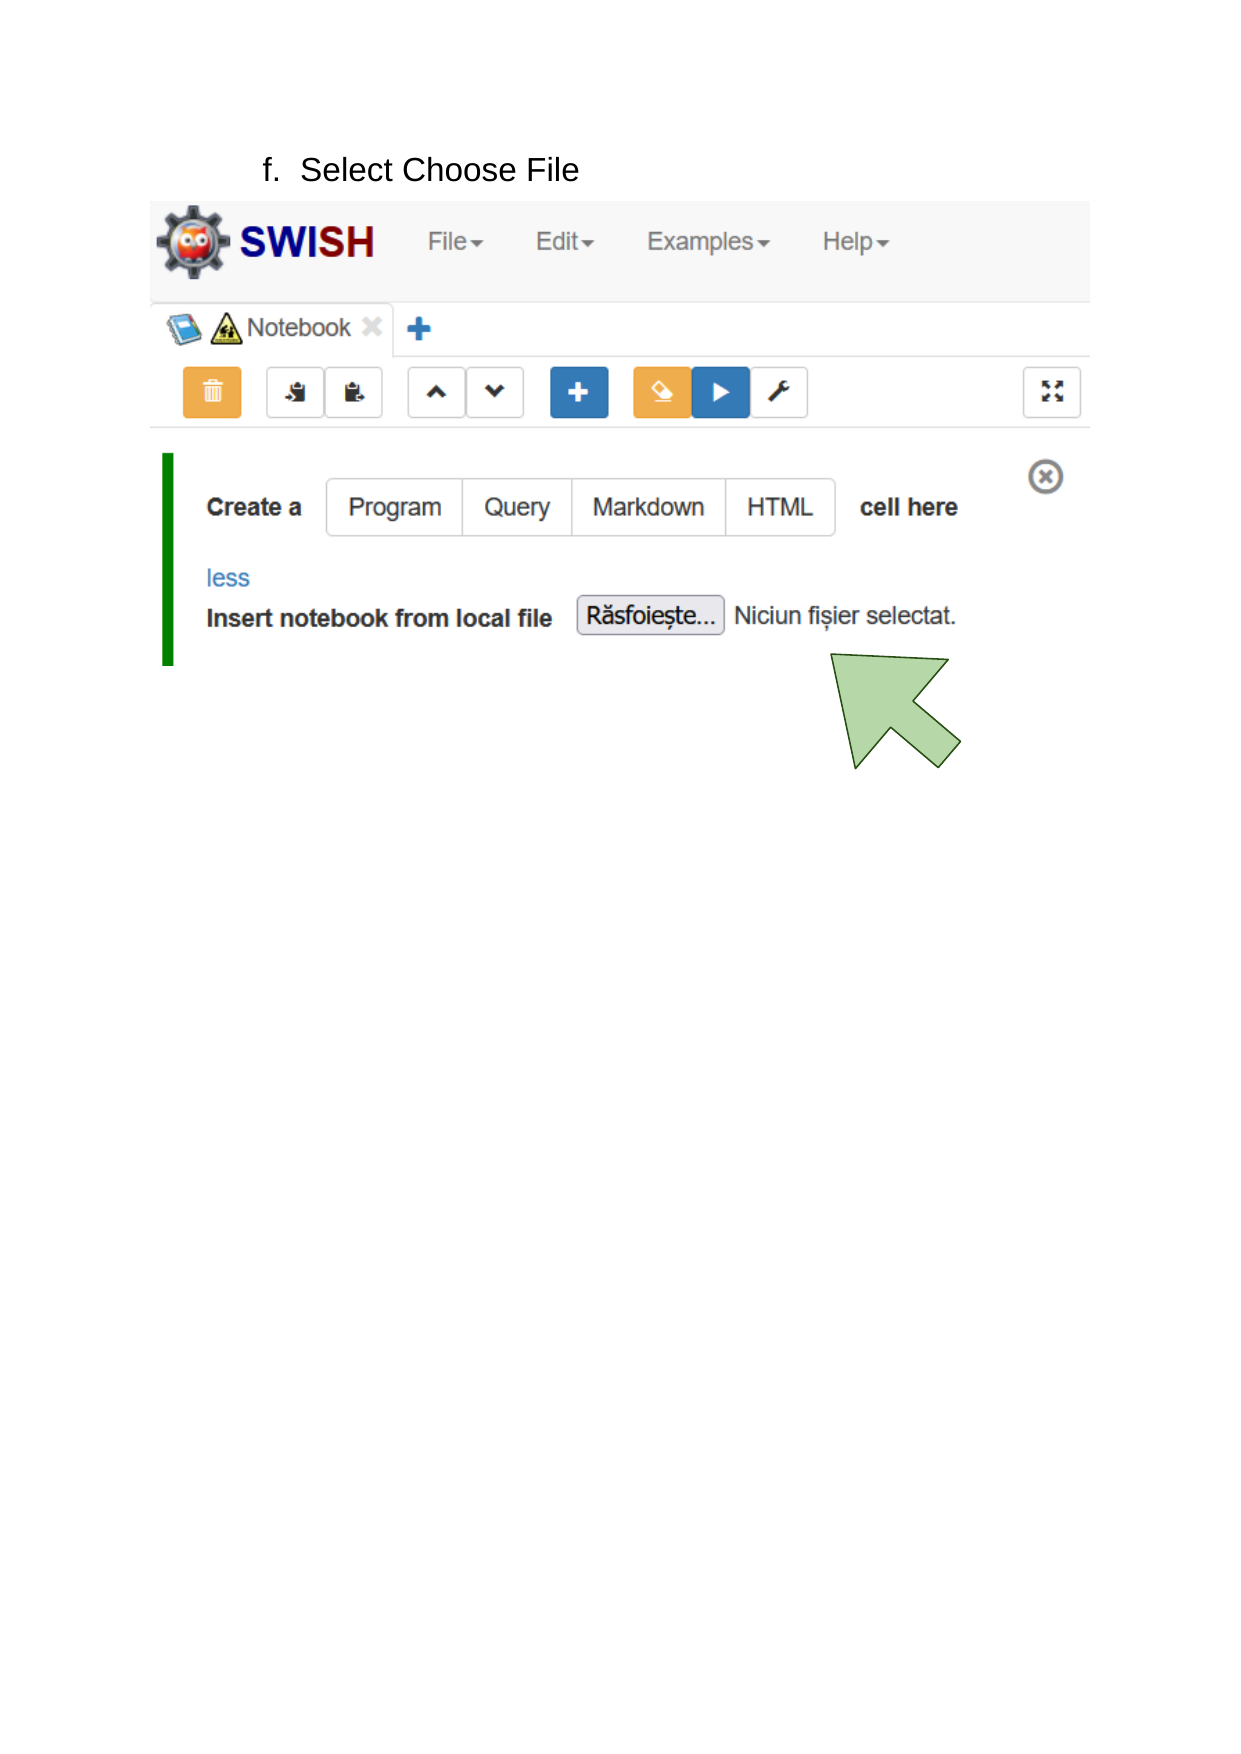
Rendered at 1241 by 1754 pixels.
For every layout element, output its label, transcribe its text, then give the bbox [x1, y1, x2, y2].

picture [150, 201, 1091, 666]
subtitle Select Choose File [262, 150, 1090, 188]
